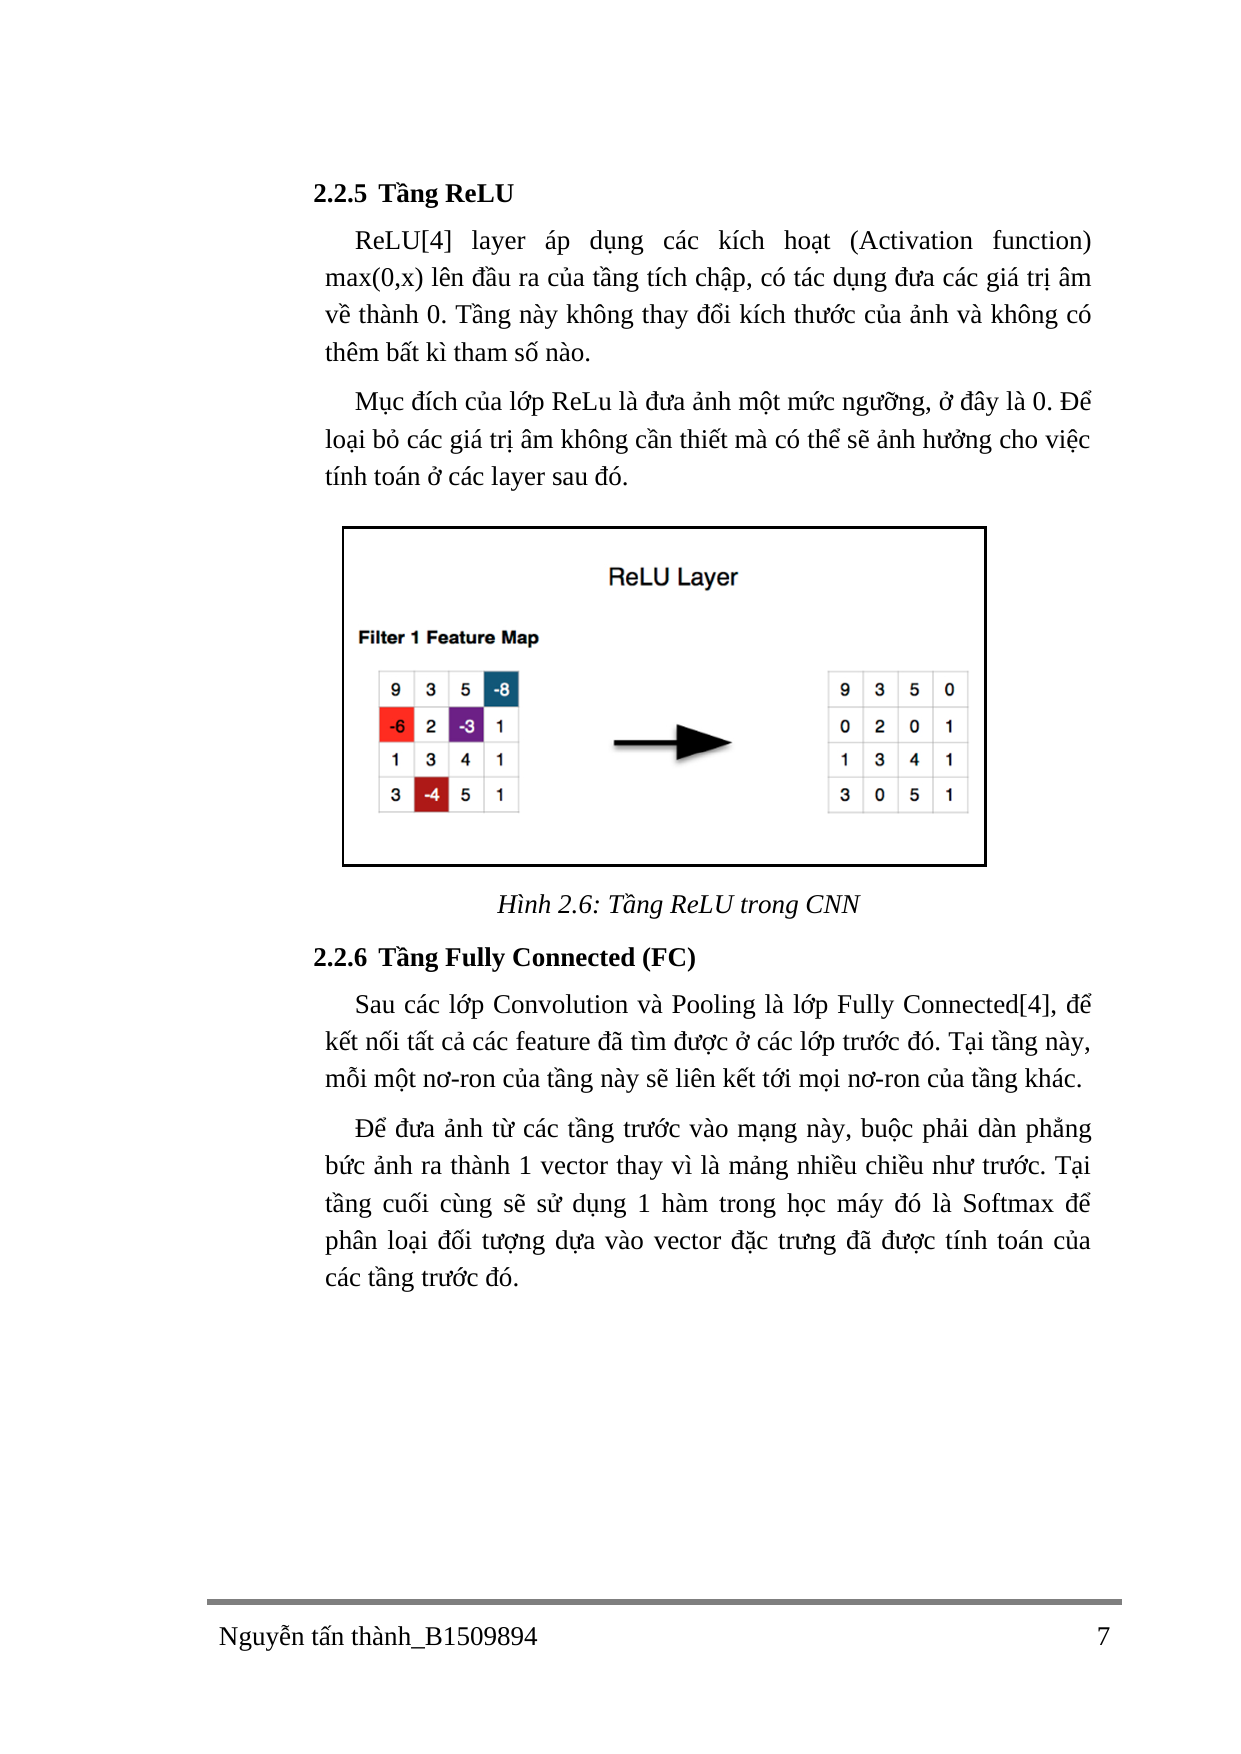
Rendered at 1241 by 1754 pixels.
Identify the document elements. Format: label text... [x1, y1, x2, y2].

text Tầng Fully Connected (FC) [313, 941, 1122, 972]
text ReLU[4] layer áp dụng các kích hoạt (Activation function) max(0,x) lên đầu ra của tầng tích chập, có tác dụng đưa các giá trị âm về thành 0. Tầng này không thay đổi kích thước của ảnh và không có thêm bất kì tham số nào. [325, 224, 1092, 367]
text Để đưa ảnh từ các tầng trước vào mạng này, buộc phải dàn phẳng bức ảnh ra thành 1 vector thay vì là mảng nhiều chiều như trước. Tại tầng cuối cùng sẽ sử dụng 1 hàm trong học máy đó là Softmax để phân loại đối tượng dựa vào vector đặc trưng đã được tính toán của các tầng trước đó. [325, 1112, 1092, 1292]
text Mục đích của lớp ReLu là đưa ảnh một mức ngưỡng, ở đây là 0. Để loại bỏ các giá trị âm không cần thiết mà có thể sẽ ảnh hưởng cho việc tính toán ở các layer sau đó. [325, 386, 1092, 491]
text Tầng ReLU [313, 177, 1122, 208]
picture [344, 529, 984, 864]
text Sau các lớp Convolution và Pooling là lớp Fully Connected[4], để kết nối tất cả các feature đã tìm được ở các lớp trước đó. Tại tầng này, mỗi một nơ-ron của tầng này sẽ liên kết tới mọi nơ-ron của tầng khác. [325, 988, 1092, 1093]
